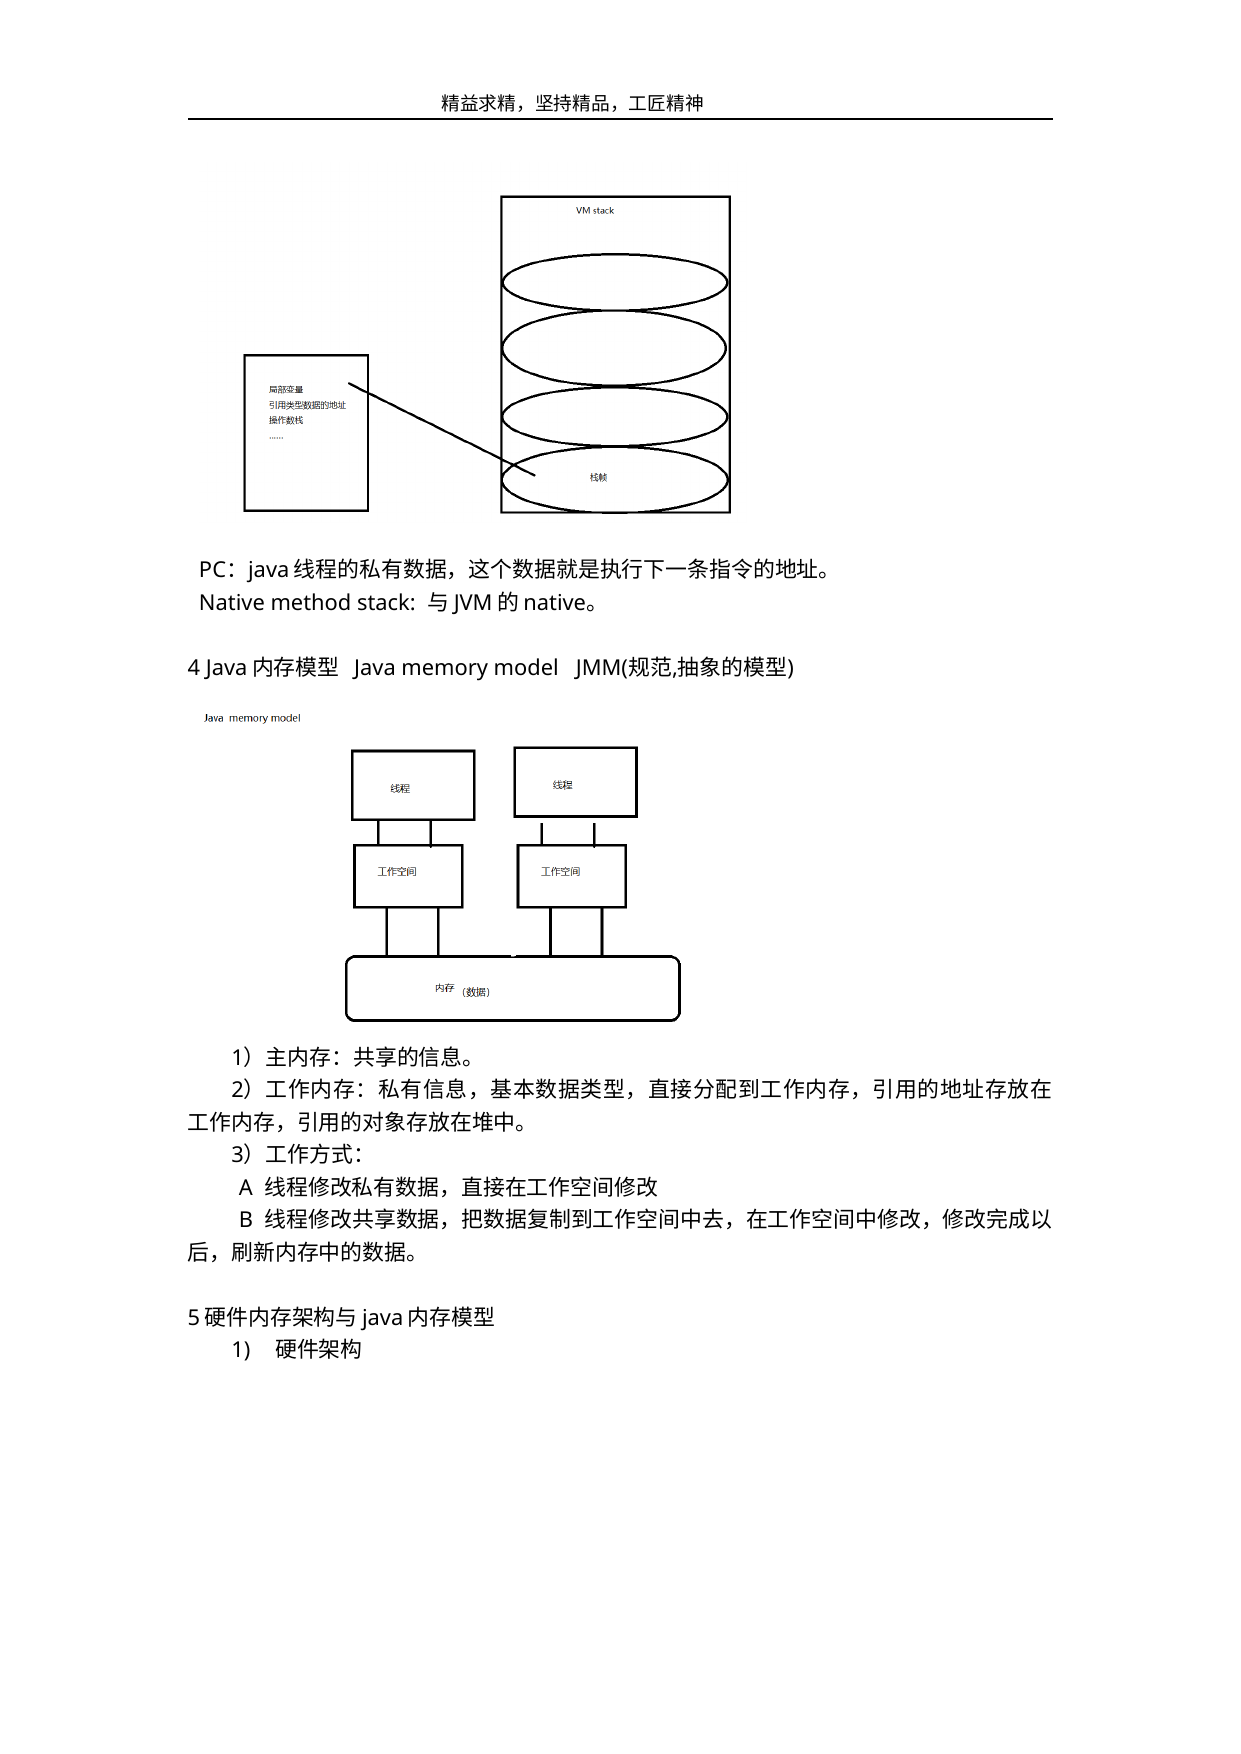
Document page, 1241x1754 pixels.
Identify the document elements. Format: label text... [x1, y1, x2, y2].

picture [187, 682, 726, 1039]
text PC：java线程的私有数据，这个数据就是执行下一条指令的地址。 [187, 552, 1053, 584]
list 主内存：共享的信息。 [187, 1039, 1053, 1072]
list 工作内存：私有信息，基本数据类型，直接分配到工作内存，引用的地址存放在工作内存，引用的对象存放在堆中。 [187, 1072, 1053, 1137]
text 4 Java内存模型 Java memory model JMM(规范,抽象的模型) [187, 649, 1053, 682]
picture [198, 162, 747, 523]
list B 线程修改共享数据，把数据复制到工作空间中去，在工作空间中修改，修改完成以后，刷新内存中的数据。 [187, 1202, 1053, 1267]
list A 线程修改私有数据，直接在工作空间修改 [187, 1169, 1053, 1202]
text Native method stack: 与JVM的native。 [187, 584, 1053, 617]
text 5硬件内存架构与java内存模型 [187, 1299, 1053, 1332]
list 工作方式： [187, 1137, 1053, 1169]
list 硬件架构 [187, 1332, 1053, 1364]
